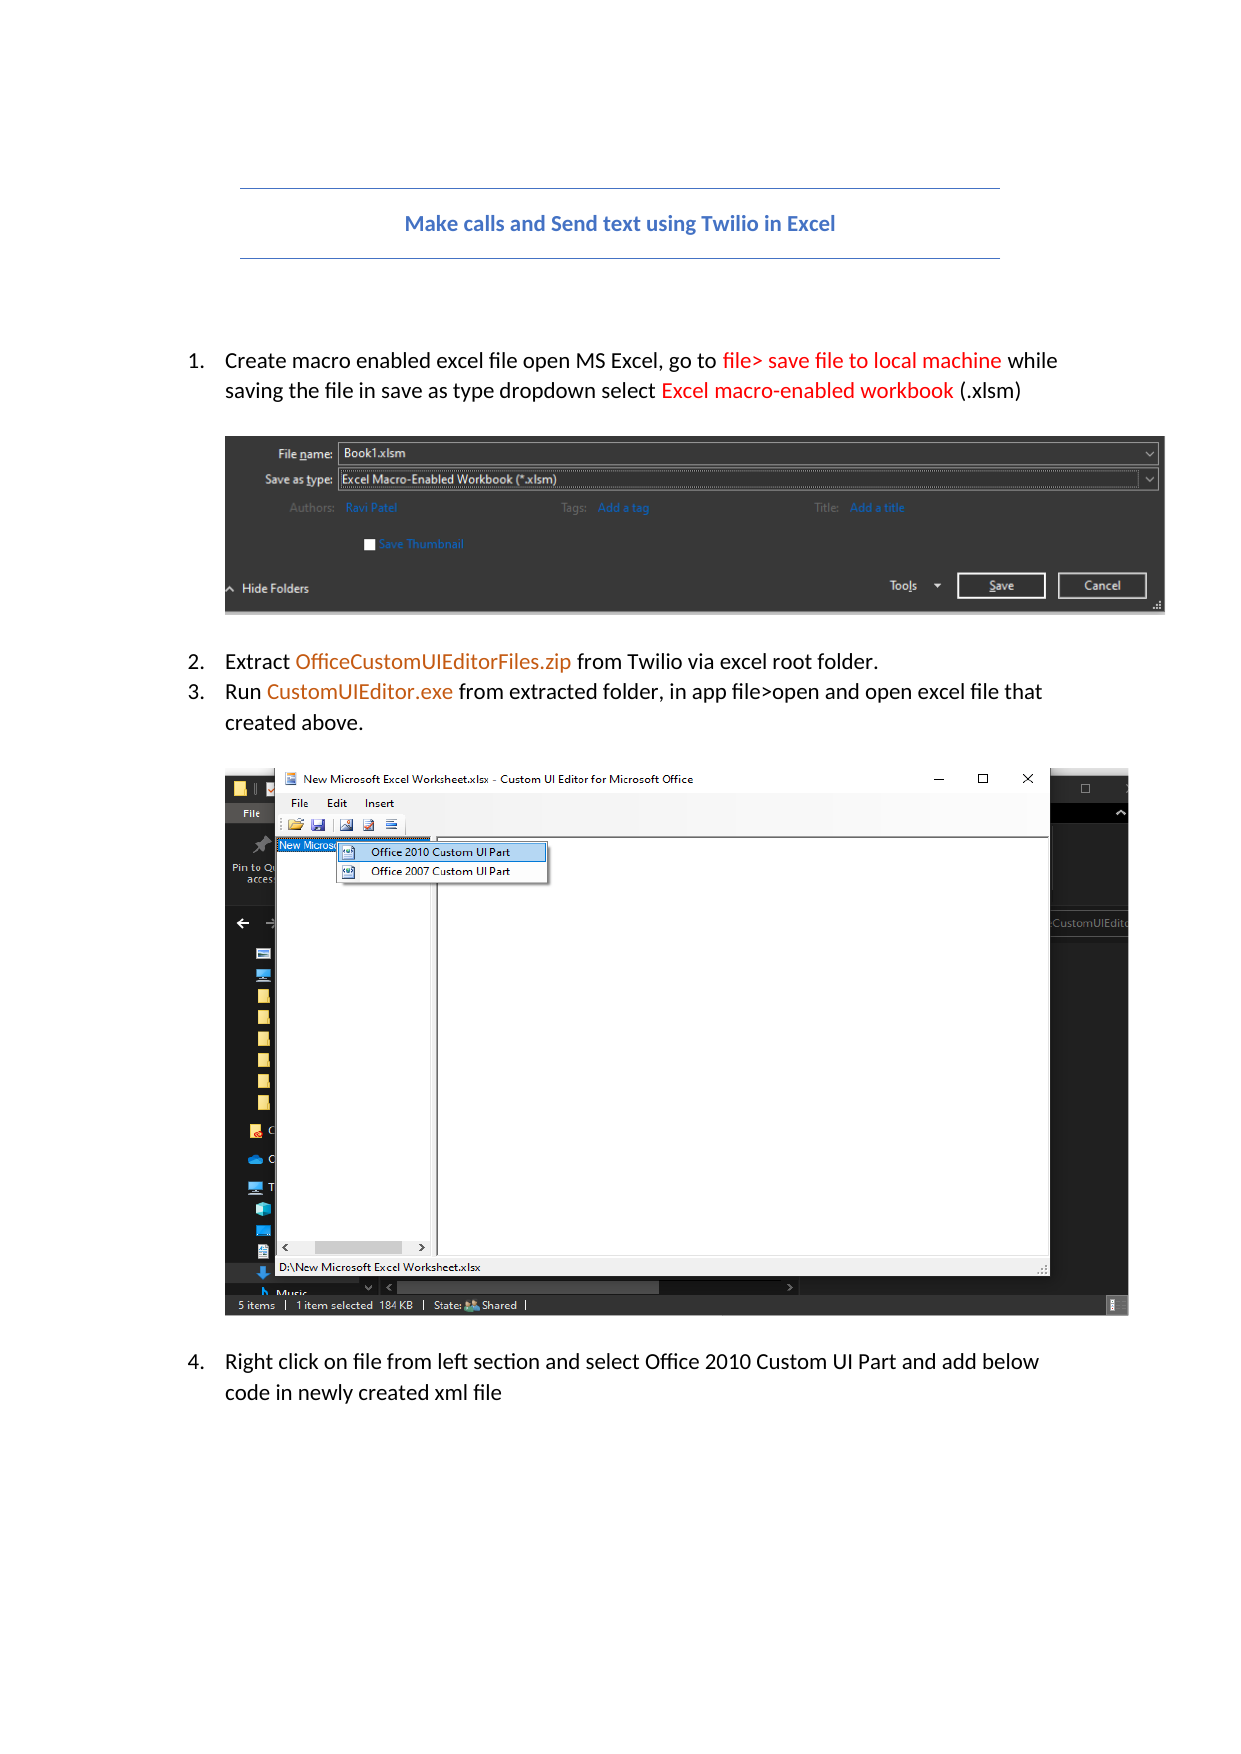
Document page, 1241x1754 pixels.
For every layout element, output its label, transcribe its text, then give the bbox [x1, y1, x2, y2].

list Right click on file from left section and select Office 2010 Custom UI Part and add below code in newly created xml file [187, 1347, 1090, 1406]
text Make calls and Send text using Twilio in Excel [240, 189, 1000, 258]
list Run CustomUIEditor.exe from extracted folder, in app file>open and open excel file that created above. [187, 677, 1090, 736]
picture [225, 768, 1129, 1316]
list Create macro enabled excel file open MS Excel, go to file> save file to local machine while saving the file in save as type dropdown select Excel macro-enabled workbook (.xlsm) [187, 346, 1090, 404]
picture [225, 436, 1166, 615]
list Extract OfficeCustomUIEditorFiles.zip from Twilio via excel root folder. [187, 647, 1090, 675]
